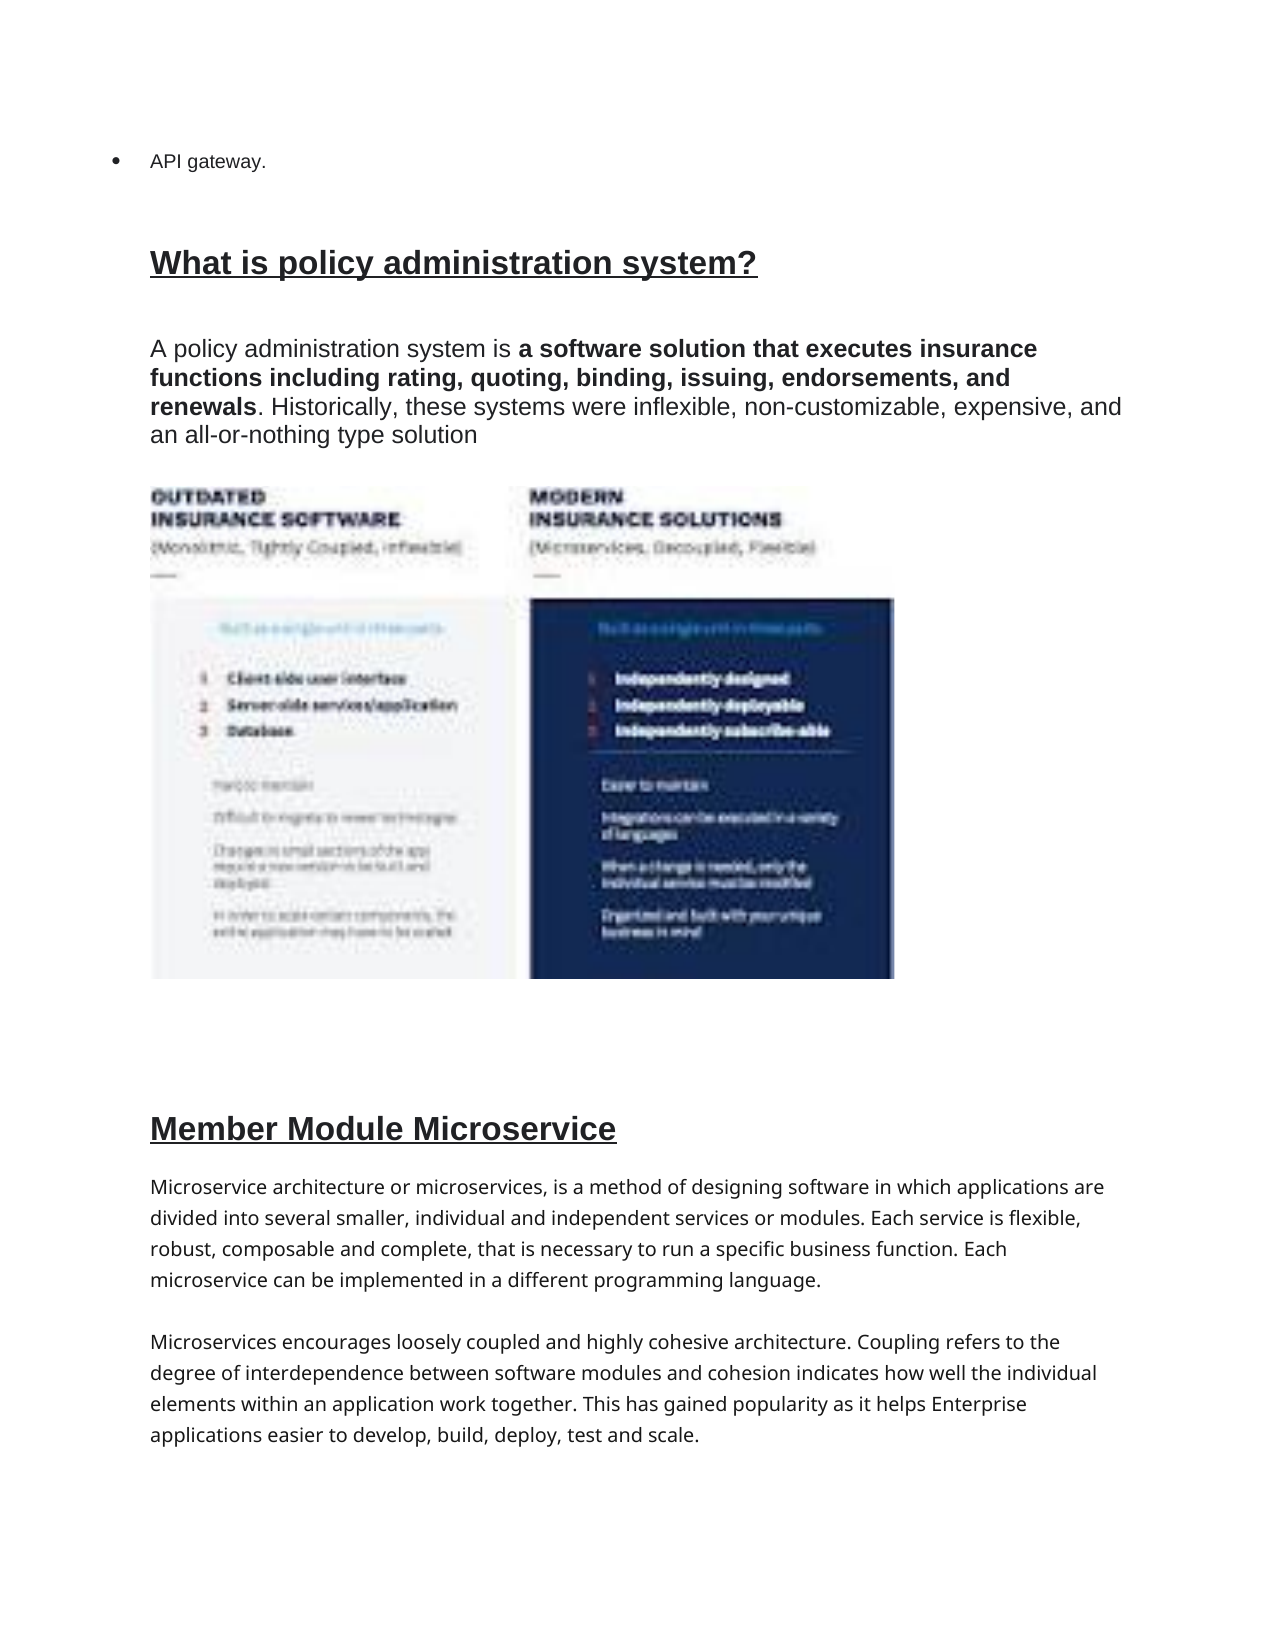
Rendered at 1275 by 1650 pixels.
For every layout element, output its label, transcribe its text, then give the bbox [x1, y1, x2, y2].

text A policy administration system is a software solution that executes insurance functions including rating, quoting, binding, issuing, endorsements, and renewals. Historically, these systems were inflexible, non-customizable, expensive, and an all-or-nothing type solution [150, 334, 1125, 449]
text Member Module Microservice [150, 1108, 1125, 1147]
picture [150, 486, 895, 979]
text What is policy administration system? [150, 243, 1125, 281]
text Microservice architecture or microservices, is a method of designing software in which applications are divided into several smaller, individual and independent services or modules. Each service is flexible, robust, composable and complete, that is necessary to run a specific business function. Each microservice can be implemented in a different programming language. Microservices encourages loosely coupled and highly cohesive architecture. Coupling refers to the degree of interdependence between software modules and cohesion indicates how well the individual elements within an application work together. This has gained popularity as it helps Enterprise applications easier to develop, build, deploy, test and scale. [150, 1173, 1125, 1448]
list API gateway. [112, 150, 1125, 173]
